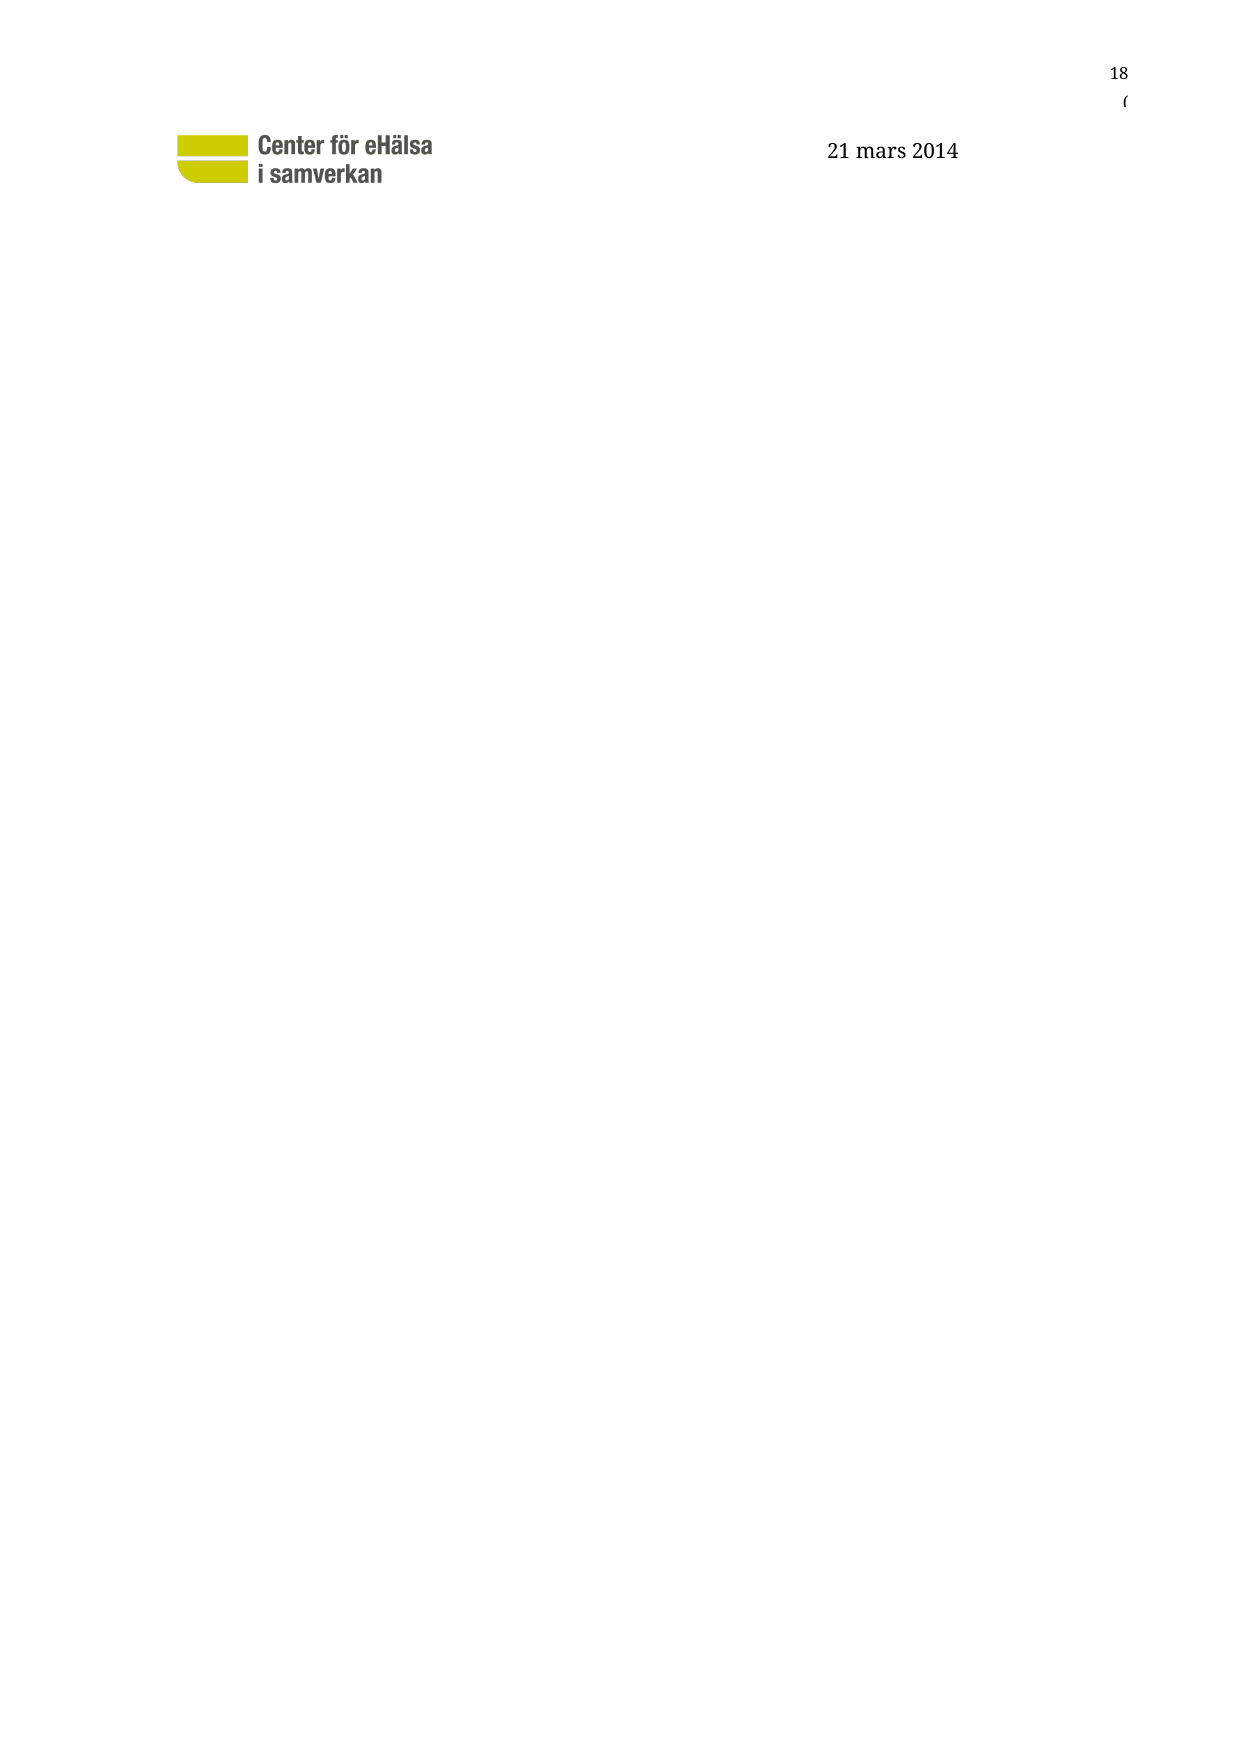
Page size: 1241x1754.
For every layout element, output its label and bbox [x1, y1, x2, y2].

picture [177, 135, 432, 183]
